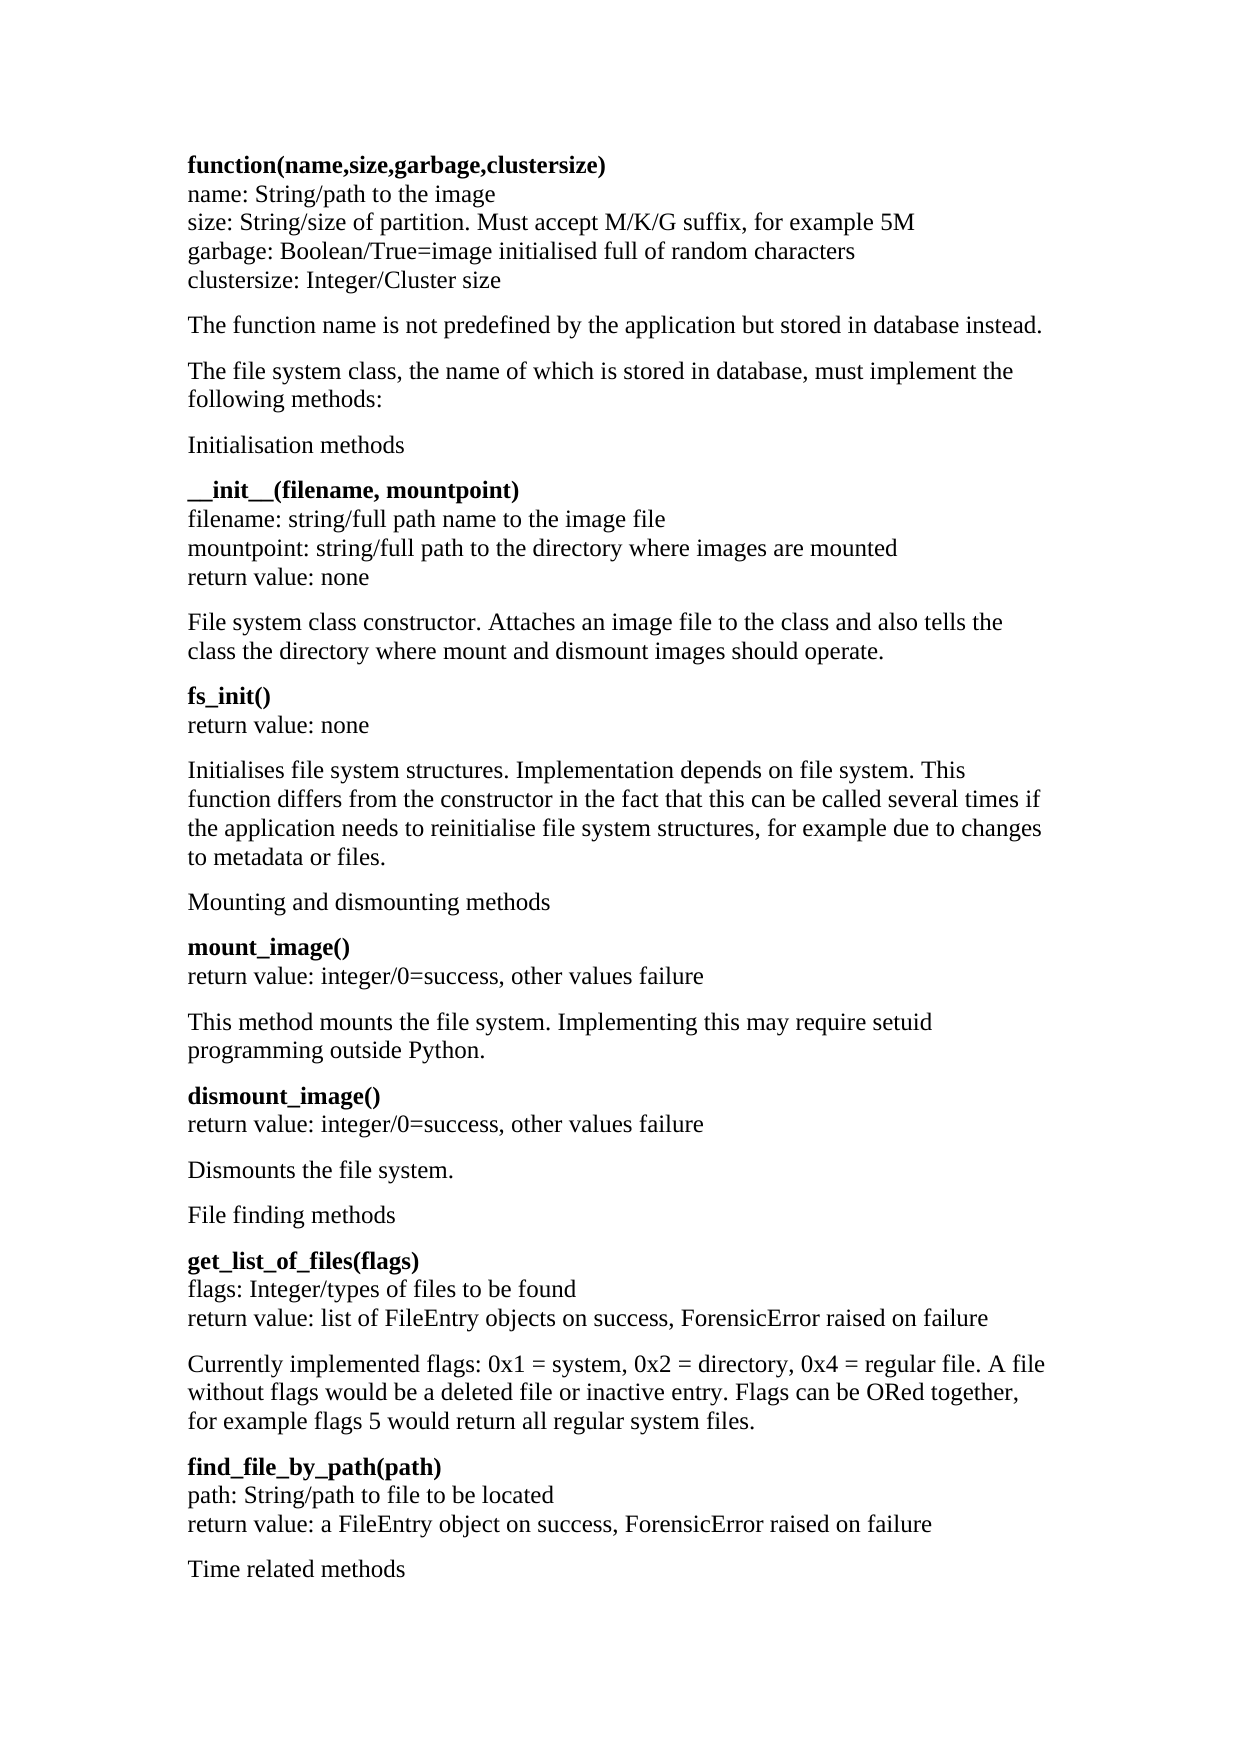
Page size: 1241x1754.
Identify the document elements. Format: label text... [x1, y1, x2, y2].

text __init__(filename, mountpoint) filename: string/full path name to the image file mountpoint: string/full path to the directory where images are mounted return value: none [187, 475, 1053, 590]
text This method mounts the file system. Implementing this may require setuid programming outside Python. [187, 1007, 1053, 1064]
text Mounting and dismounting methods [187, 887, 1053, 916]
text get_list_of_files(flags) flags: Integer/types of files to be found return value: list of FileEntry objects on success, ForensicError raised on failure [187, 1246, 1053, 1332]
text Initialisation methods [187, 430, 1053, 459]
text mount_image() return value: integer/0=success, other values failure [187, 932, 1053, 990]
text fs_init() return value: none [187, 681, 1053, 739]
text dismount_image() return value: integer/0=success, other values failure [187, 1081, 1053, 1138]
text Dismounts the file system. [187, 1155, 1053, 1184]
text The function name is not predefined by the application but stored in database instead. [187, 310, 1053, 339]
text find_file_by_path(path) path: String/path to file to be located return value: a FileEntry object on success, ForensicError raised on failure [187, 1452, 1053, 1538]
text File system class constructor. Attaches an image file to the class and also tells the class the directory where mount and dismount images should operate. [187, 607, 1053, 664]
text File finding methods [187, 1200, 1053, 1229]
text Initialises file system structures. Implementation depends on file system. This function differs from the constructor in the fact that this can be called several times if the application needs to reinitialise file system structures, for example due to changes to metadata or files. [187, 755, 1053, 870]
text Time related methods [187, 1554, 1053, 1583]
text Currently implemented flags: 0x1 = system, 0x2 = directory, 0x4 = regular file. A file without flags would be a deleted file or inactive entry. Flags can be ORed together, for example flags 5 would return all regular system files. [187, 1349, 1053, 1435]
text The file system class, the name of which is stored in database, must implement the following methods: [187, 356, 1053, 413]
text function(name,size,garbage,clustersize) name: String/path to the image size: String/size of partition. Must accept M/K/G suffix, for example 5M garbage: Boolean/True=image initialised full of random characters clustersize: Integer/Cluster size [187, 150, 1053, 294]
